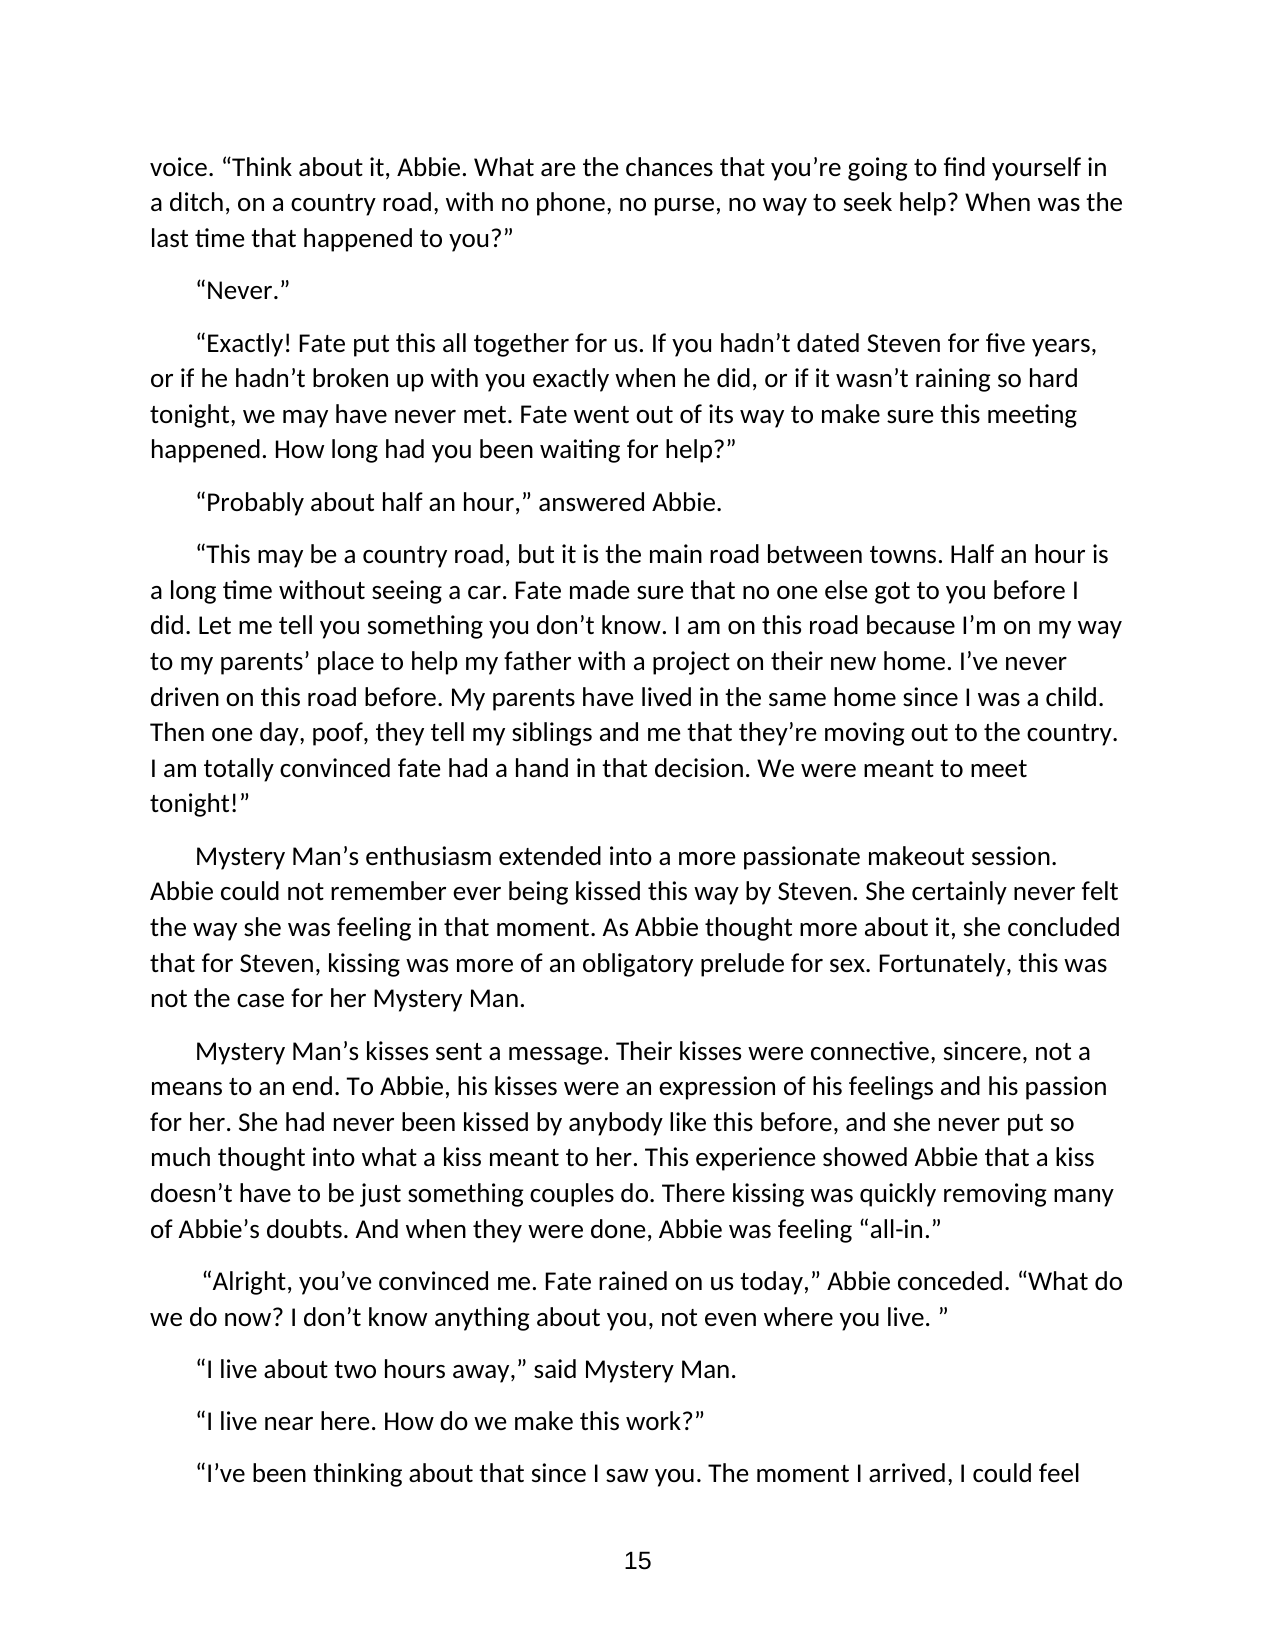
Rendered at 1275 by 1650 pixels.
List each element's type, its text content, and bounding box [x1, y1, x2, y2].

text “Alright, you’ve convinced me. Fate rained on us today,” Abbie conceded. “What do we do now? I don’t know anything about you, not even where you live. ” [150, 1264, 1125, 1333]
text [150, 1457, 1125, 1490]
text “I live about two hours away,” said Mystery Man. [150, 1352, 1125, 1385]
text “Probably about half an hour,” answered Abbie. [150, 485, 1125, 518]
text Mystery Man’s kisses sent a message. Their kisses were connective, sincere, not a means to an end. To Abbie, his kisses were an expression of his feelings and his passion for her. She had never been kissed by anybody like this before, and she never put so much thought into what a kiss meant to her. This experience showed Abbie that a kiss doesn’t have to be just something couples do. There kissing was quickly removing many of Abbie’s doubts. And when they were done, Abbie was feeling “all-in.” [150, 1034, 1125, 1245]
text Mystery Man’s enthusiasm extended into a more passionate makeout session. Abbie could not remember ever being kissed this way by Steven. She certainly never felt the way she was feeling in that moment. As Abbie thought more about it, she concluded that for Steven, kissing was more of an obligatory prelude for sex. Fortunately, this was not the case for her Mystery Man. [150, 839, 1125, 1014]
text “Never.” [150, 273, 1125, 307]
text “Exactly! Fate put this all together for us. If you hadn’t dated Steven for five years, or if he hadn’t broken up with you exactly when he did, or if it wasn’t raining so hard tonight, we may have never met. Fate went out of its way to make sure this meeting happened. How long had you been waiting for help?” [150, 326, 1125, 466]
text “This may be a country road, but it is the main road between towns. Half an hour is a long time without seeing a car. Fate made sure that no one else got to you before I did. Let me tell you something you don’t know. I am on this road because I’m on my way to my parents’ place to help my father with a project on their new home. I’ve never driven on this road before. My parents have lived in the same home since I was a child. Then one day, poof, they tell my siblings and me that they’re moving out to the country. I am totally convinced fate had a hand in that decision. We were meant to meet tonight!” [150, 537, 1125, 820]
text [150, 150, 1125, 254]
text “I live near here. How do we make this work?” [150, 1404, 1125, 1437]
